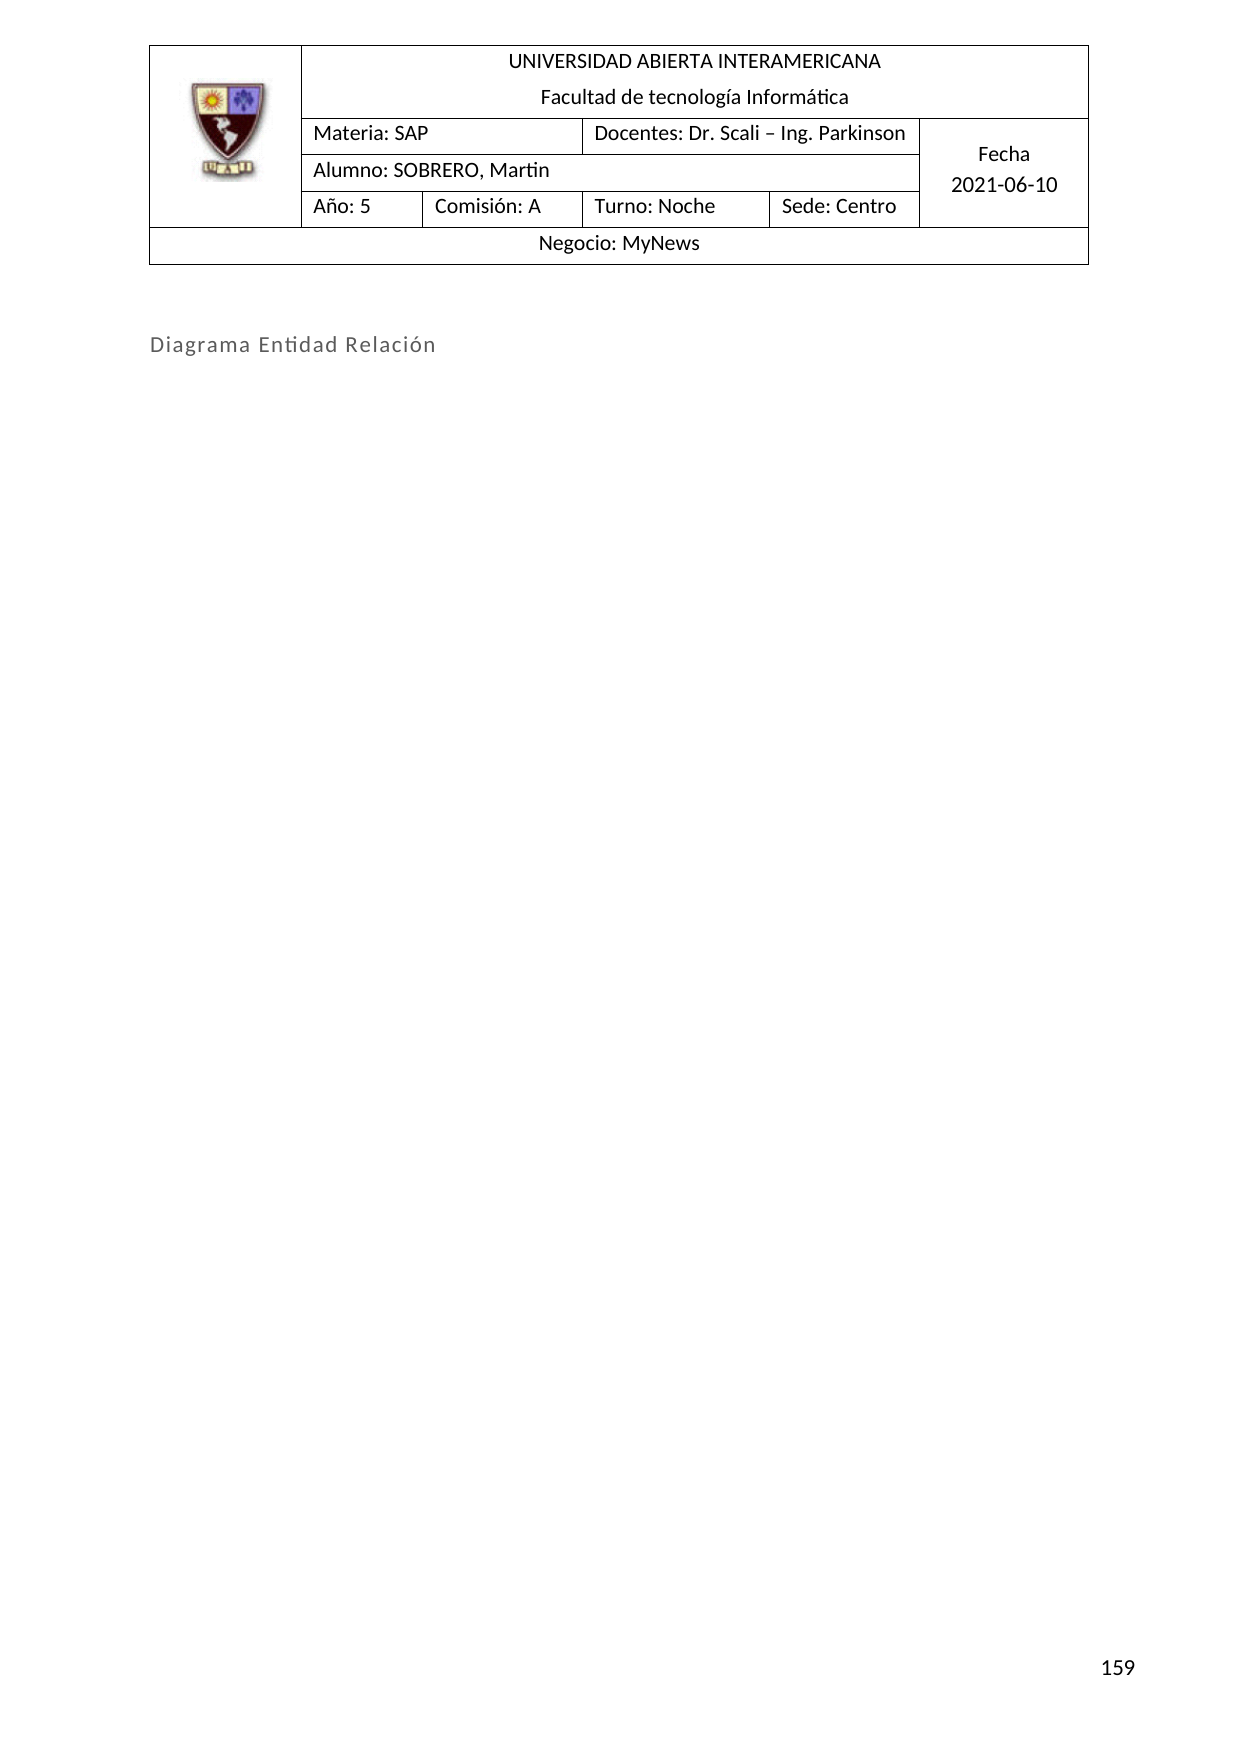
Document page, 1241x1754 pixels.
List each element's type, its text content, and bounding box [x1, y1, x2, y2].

picture [177, 74, 278, 187]
subtitle Diagrama Entidad Relación [150, 330, 1135, 358]
